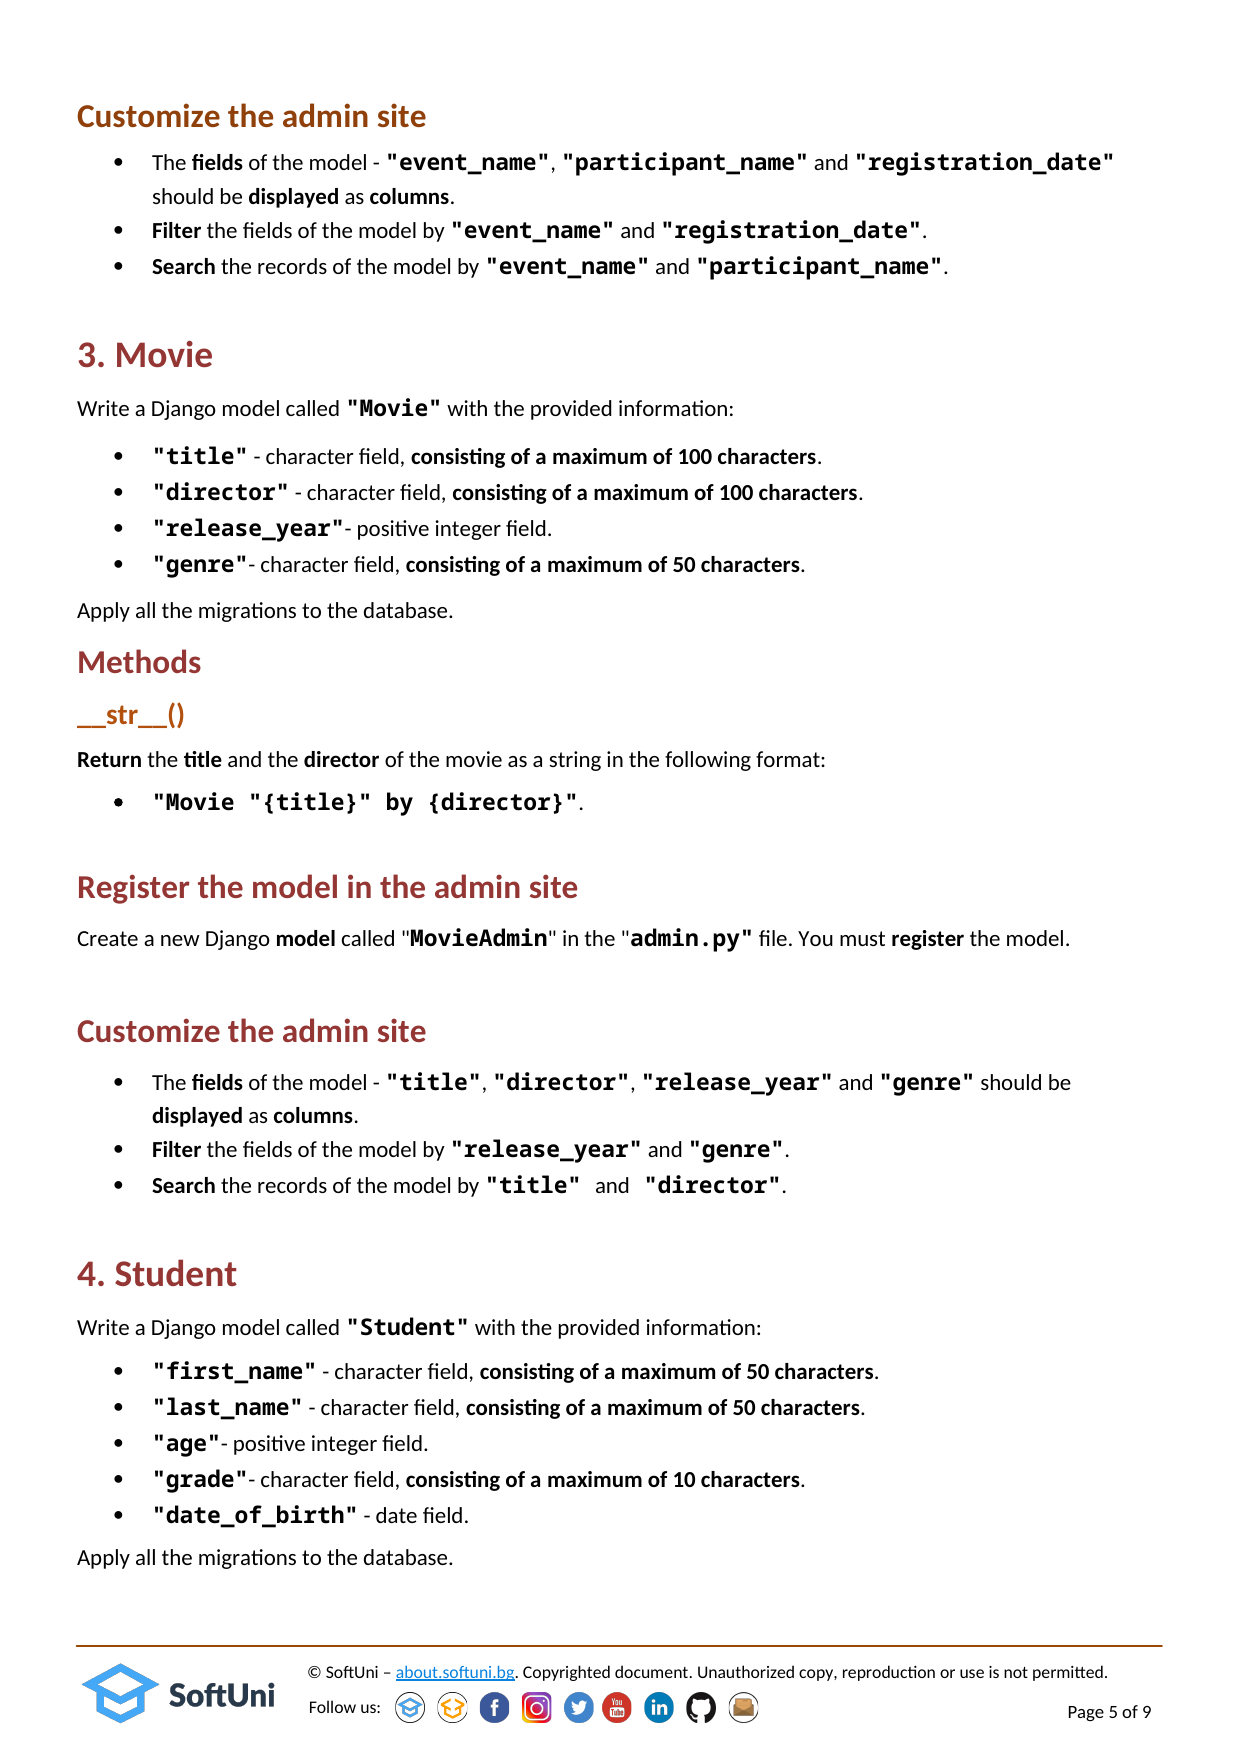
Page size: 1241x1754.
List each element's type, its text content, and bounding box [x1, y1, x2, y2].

picture [665, 1714, 674, 1723]
subtitle Customize the admin site [77, 95, 1163, 136]
text Create a new Django model called "MovieAdmin" in the "admin.py" file. You must register the model. [77, 922, 1163, 953]
text Write a Django model called "Movie" with the provided information: [77, 392, 1163, 423]
text Apply all the migrations to the database. [77, 1543, 1163, 1571]
picture [728, 1692, 759, 1723]
list "director" - character field, consisting of a maximum of 100 characters. [114, 476, 1163, 507]
list "grade"- character field, consisting of a maximum of 10 characters. [114, 1463, 1163, 1494]
text Return the title and the director of the movie as a string in the following format: [77, 745, 1163, 773]
text Write a Django model called "Student" with the provided information: [77, 1311, 1163, 1342]
picture [665, 1692, 674, 1701]
list The fields of the model - "event_name", "participant_name" and "registration_date" should be displayed as columns. [114, 146, 1163, 210]
subtitle __str__() [77, 696, 1163, 732]
picture [395, 1692, 425, 1723]
list Search the records of the model by "event_name" and "participant_name". [114, 250, 1163, 281]
picture [437, 1692, 468, 1723]
list Filter the fields of the model by "release_year" and "genre". [114, 1133, 1163, 1164]
subtitle Register the model in the admin site [77, 866, 1163, 907]
subtitle Customize the admin site [77, 1011, 1163, 1051]
picture [564, 1692, 594, 1723]
list "release_year"- positive integer field. [114, 512, 1163, 543]
list The fields of the model - "title", "director", "release_year" and "genre" should be displayed as columns. [114, 1066, 1163, 1129]
picture [522, 1692, 552, 1723]
picture [75, 1658, 281, 1729]
list Search the records of the model by "title" and "director". [114, 1169, 1163, 1200]
list "age"- positive integer field. [114, 1427, 1163, 1458]
list "Movie "{title}" by {director}". [114, 786, 1163, 817]
picture [644, 1714, 653, 1723]
text Apply all the migrations to the database. [77, 596, 1163, 624]
subtitle Student [77, 1250, 1163, 1296]
list "title" - character field, consisting of a maximum of 100 characters. [114, 440, 1163, 471]
picture [658, 1705, 667, 1714]
picture [644, 1692, 653, 1701]
list "first_name" - character field, consisting of a maximum of 50 characters. [114, 1355, 1163, 1386]
picture [602, 1692, 632, 1723]
list "date_of_birth" - date field. [114, 1499, 1163, 1530]
list Filter the fields of the model by "event_name" and "registration_date". [114, 214, 1163, 245]
picture [686, 1692, 716, 1723]
list "genre"- character field, consisting of a maximum of 50 characters. [114, 548, 1163, 579]
list "last_name" - character field, consisting of a maximum of 50 characters. [114, 1391, 1163, 1422]
subtitle Methods [77, 641, 1163, 682]
subtitle Movie [77, 331, 1163, 376]
picture [479, 1692, 510, 1723]
